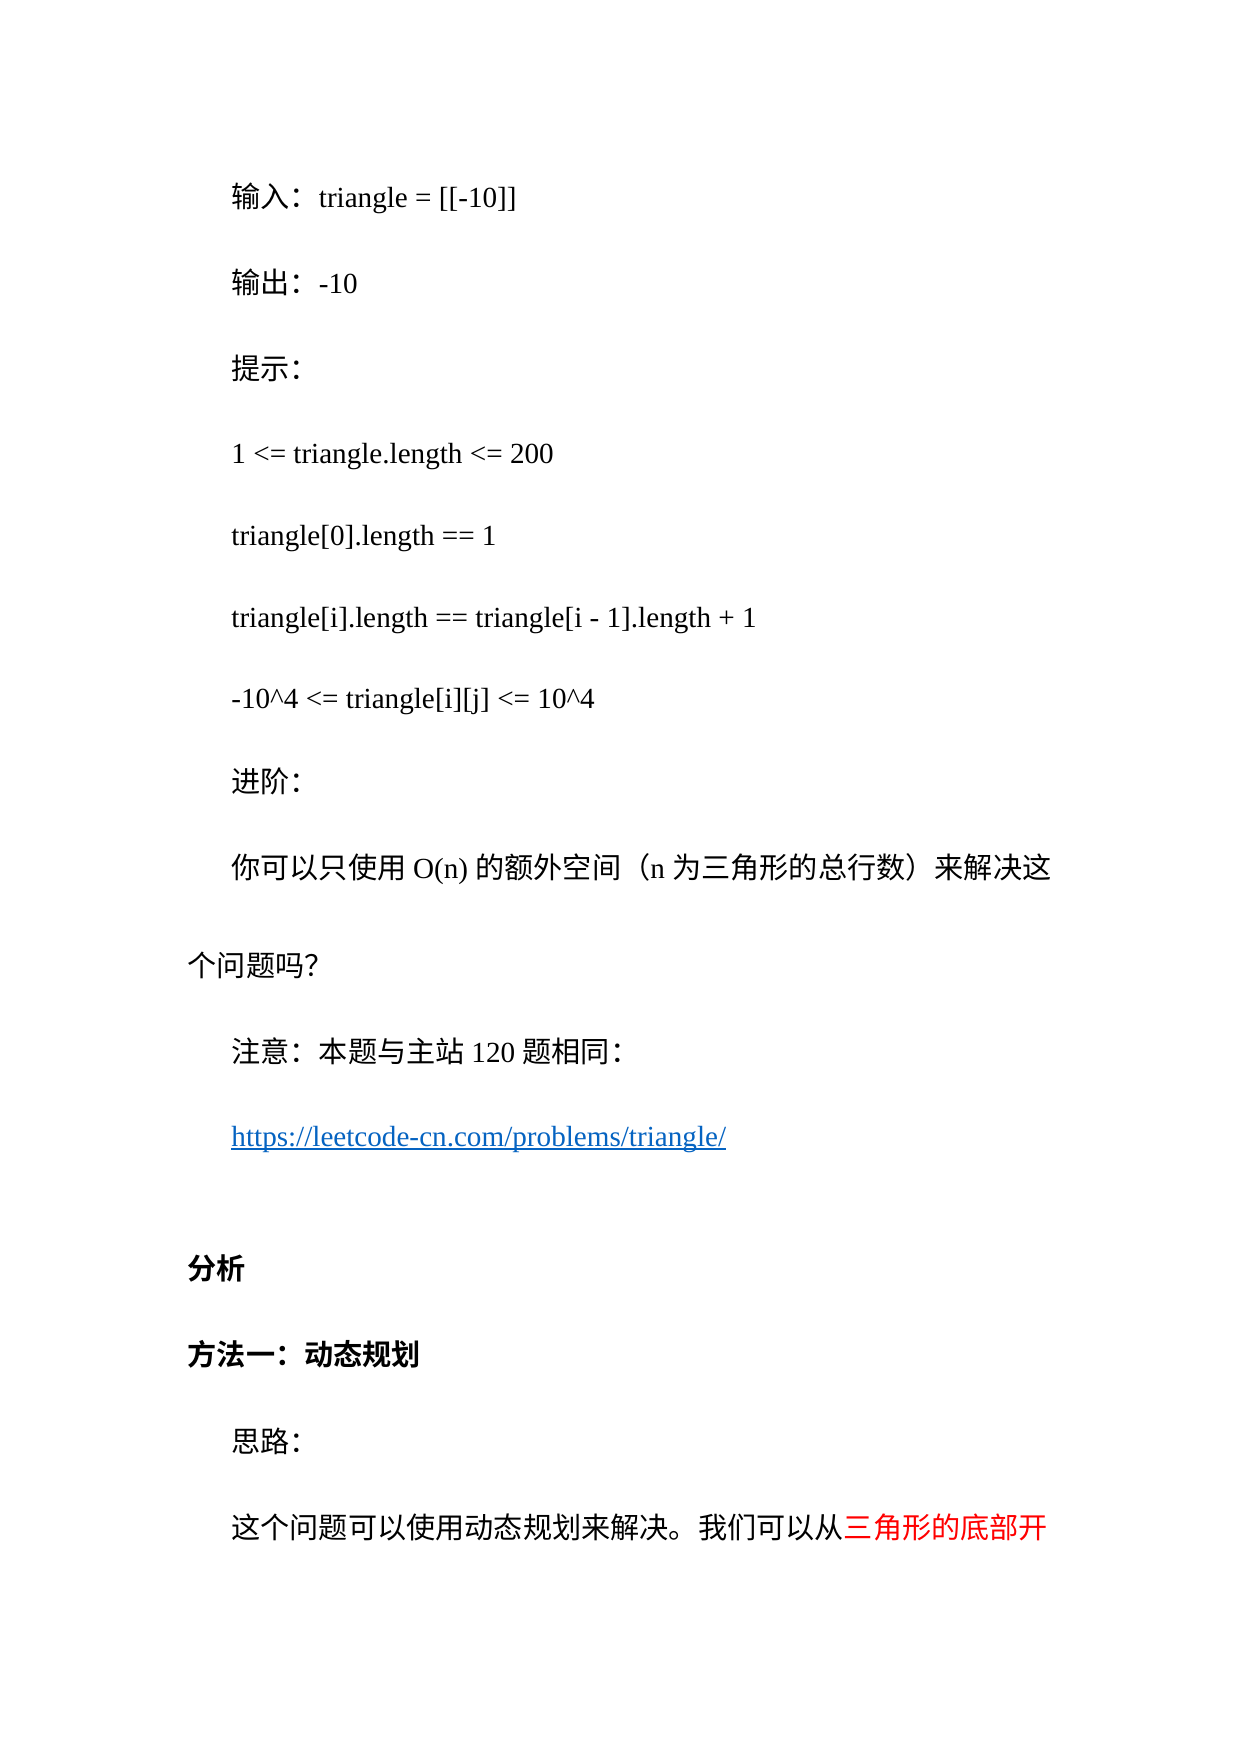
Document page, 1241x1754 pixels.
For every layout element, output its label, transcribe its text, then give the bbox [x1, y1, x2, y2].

text triangle[i].length == triangle[i - 1].length + 1 [231, 584, 1053, 649]
text 输入：triangle = [[-10]] [231, 162, 1053, 227]
text -10^4 <= triangle[i][j] <= 10^4 [231, 666, 1053, 731]
text https://leetcode-cn.com/problems/triangle/ [187, 1103, 1053, 1168]
text triangle[0].length == 1 [231, 502, 1053, 567]
text 你可以只使用 O(n) 的额外空间（n 为三角形的总行数）来解决这个问题吗？ [187, 834, 1053, 996]
text 注意：本题与主站 120 题相同： [187, 1017, 1053, 1082]
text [187, 1493, 1053, 1558]
text 进阶： [187, 747, 1053, 812]
text 提示： [231, 334, 1053, 399]
text 输出：-10 [231, 248, 1053, 313]
text 思路： [187, 1407, 1053, 1472]
text 1 <= triangle.length <= 200 [231, 420, 1053, 485]
subtitle 方法一：动态规划 [187, 1321, 1053, 1386]
subtitle 分析 [187, 1234, 1053, 1299]
